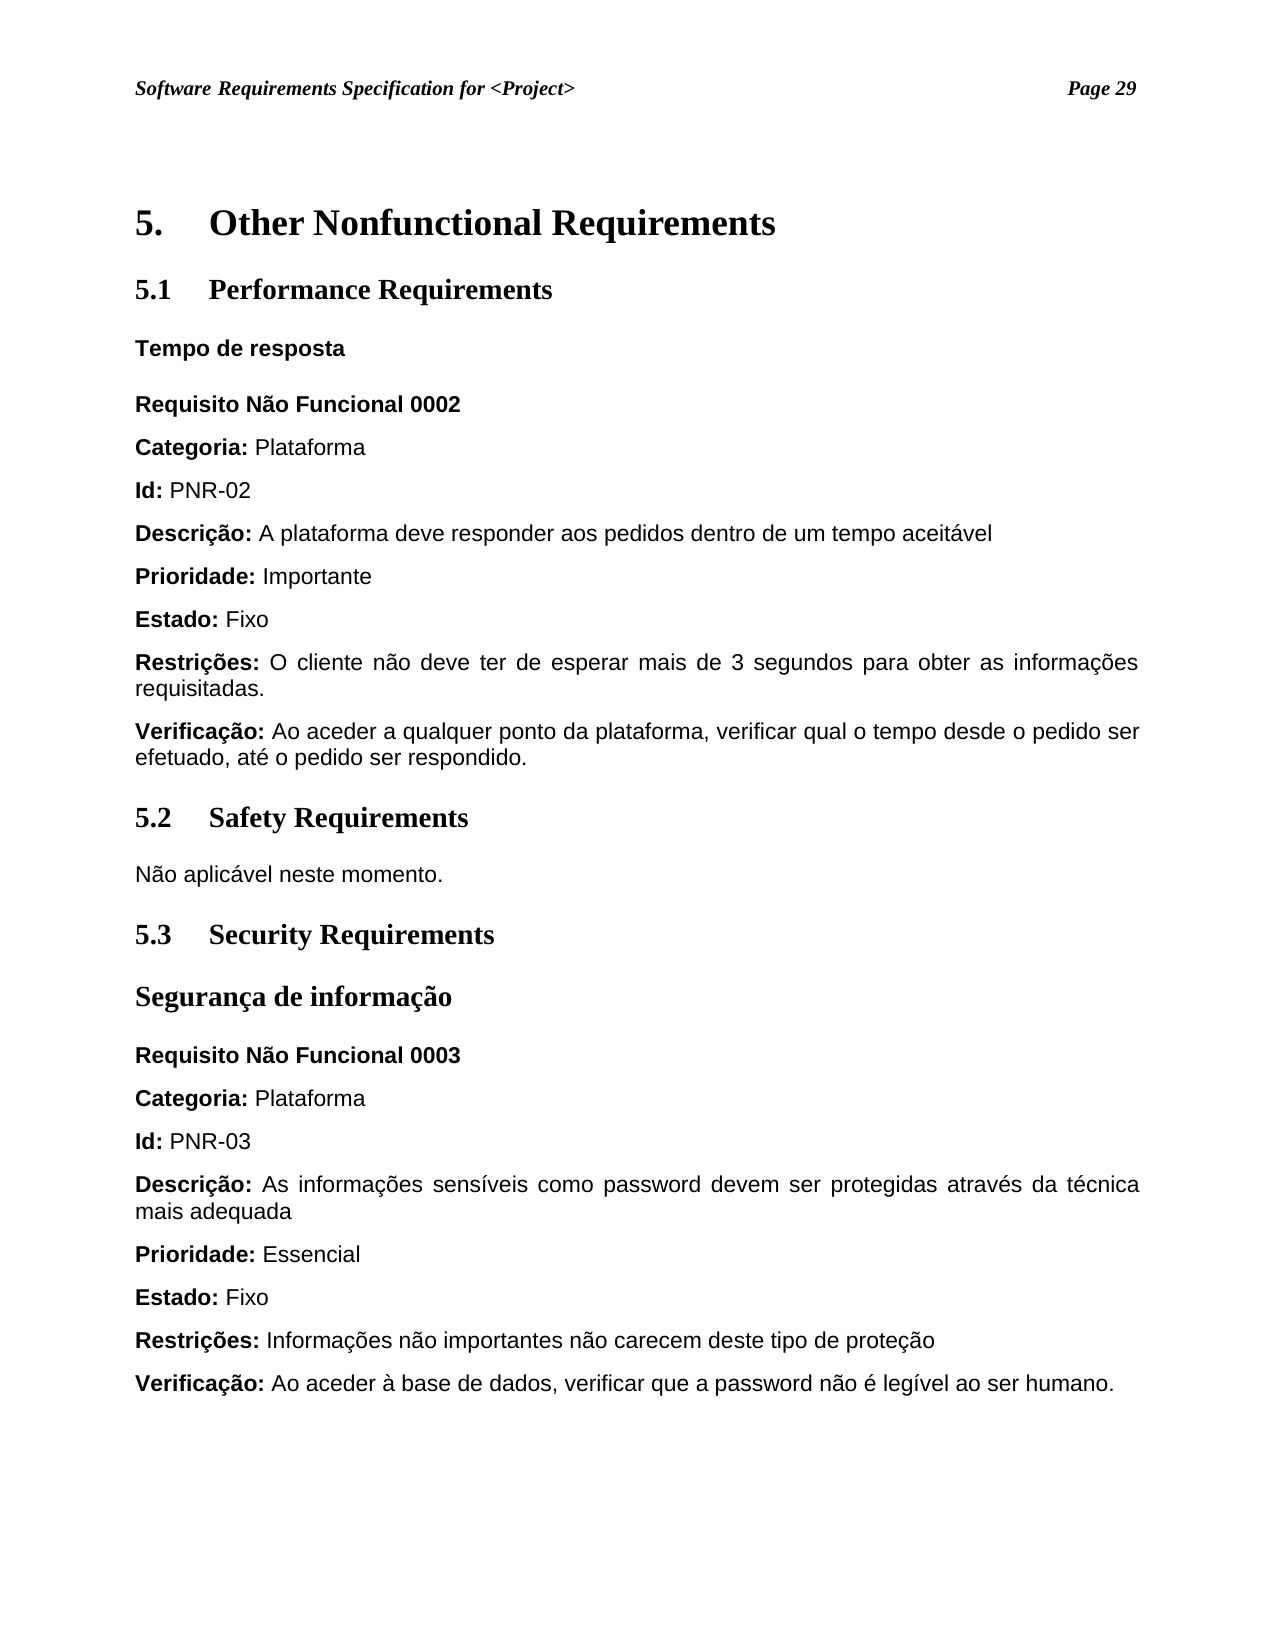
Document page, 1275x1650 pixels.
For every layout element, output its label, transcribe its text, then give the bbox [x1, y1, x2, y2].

text Id: PNR-03 [135, 1128, 1140, 1154]
subtitle Tempo de resposta [135, 335, 1140, 361]
text Verificação: Ao aceder a qualquer ponto da plataforma, verificar qual o tempo desde o pedido ser efetuado, até o pedido ser respondido. [135, 718, 1140, 771]
text Requisito Não Funcional 0002 [135, 391, 1140, 417]
text Prioridade: Importante [135, 563, 1140, 589]
subtitle Security Requirements [135, 917, 1140, 950]
text Verificação: Ao aceder à base de dados, verificar que a password não é legível ao ser humano. [135, 1370, 1140, 1396]
text Categoria: Plataforma [135, 1085, 1140, 1112]
text Estado: Fixo [135, 606, 1140, 632]
text Categoria: Plataforma [135, 433, 1140, 460]
text Estado: Fixo [135, 1284, 1140, 1310]
subtitle Other Nonfunctional Requirements [135, 200, 1140, 243]
subtitle Performance Requirements [135, 272, 1140, 306]
text Descrição: A plataforma deve responder aos pedidos dentro de um tempo aceitável [135, 519, 1140, 546]
text Id: PNR-02 [135, 477, 1140, 503]
text Restrições: O cliente não deve ter de esperar mais de 3 segundos para obter as informações requisitadas. [135, 649, 1140, 701]
text Descrição: As informações sensíveis como password devem ser protegidas através da técnica mais adequada [135, 1171, 1140, 1224]
text Restrições: Informações não importantes não carecem deste tipo de proteção [135, 1327, 1140, 1353]
text Prioridade: Essencial [135, 1241, 1140, 1267]
subtitle Segurança de informação [135, 979, 1140, 1013]
text Não aplicável neste momento. [135, 863, 1140, 888]
subtitle Safety Requirements [135, 800, 1140, 833]
text Requisito Não Funcional 0003 [135, 1042, 1140, 1068]
